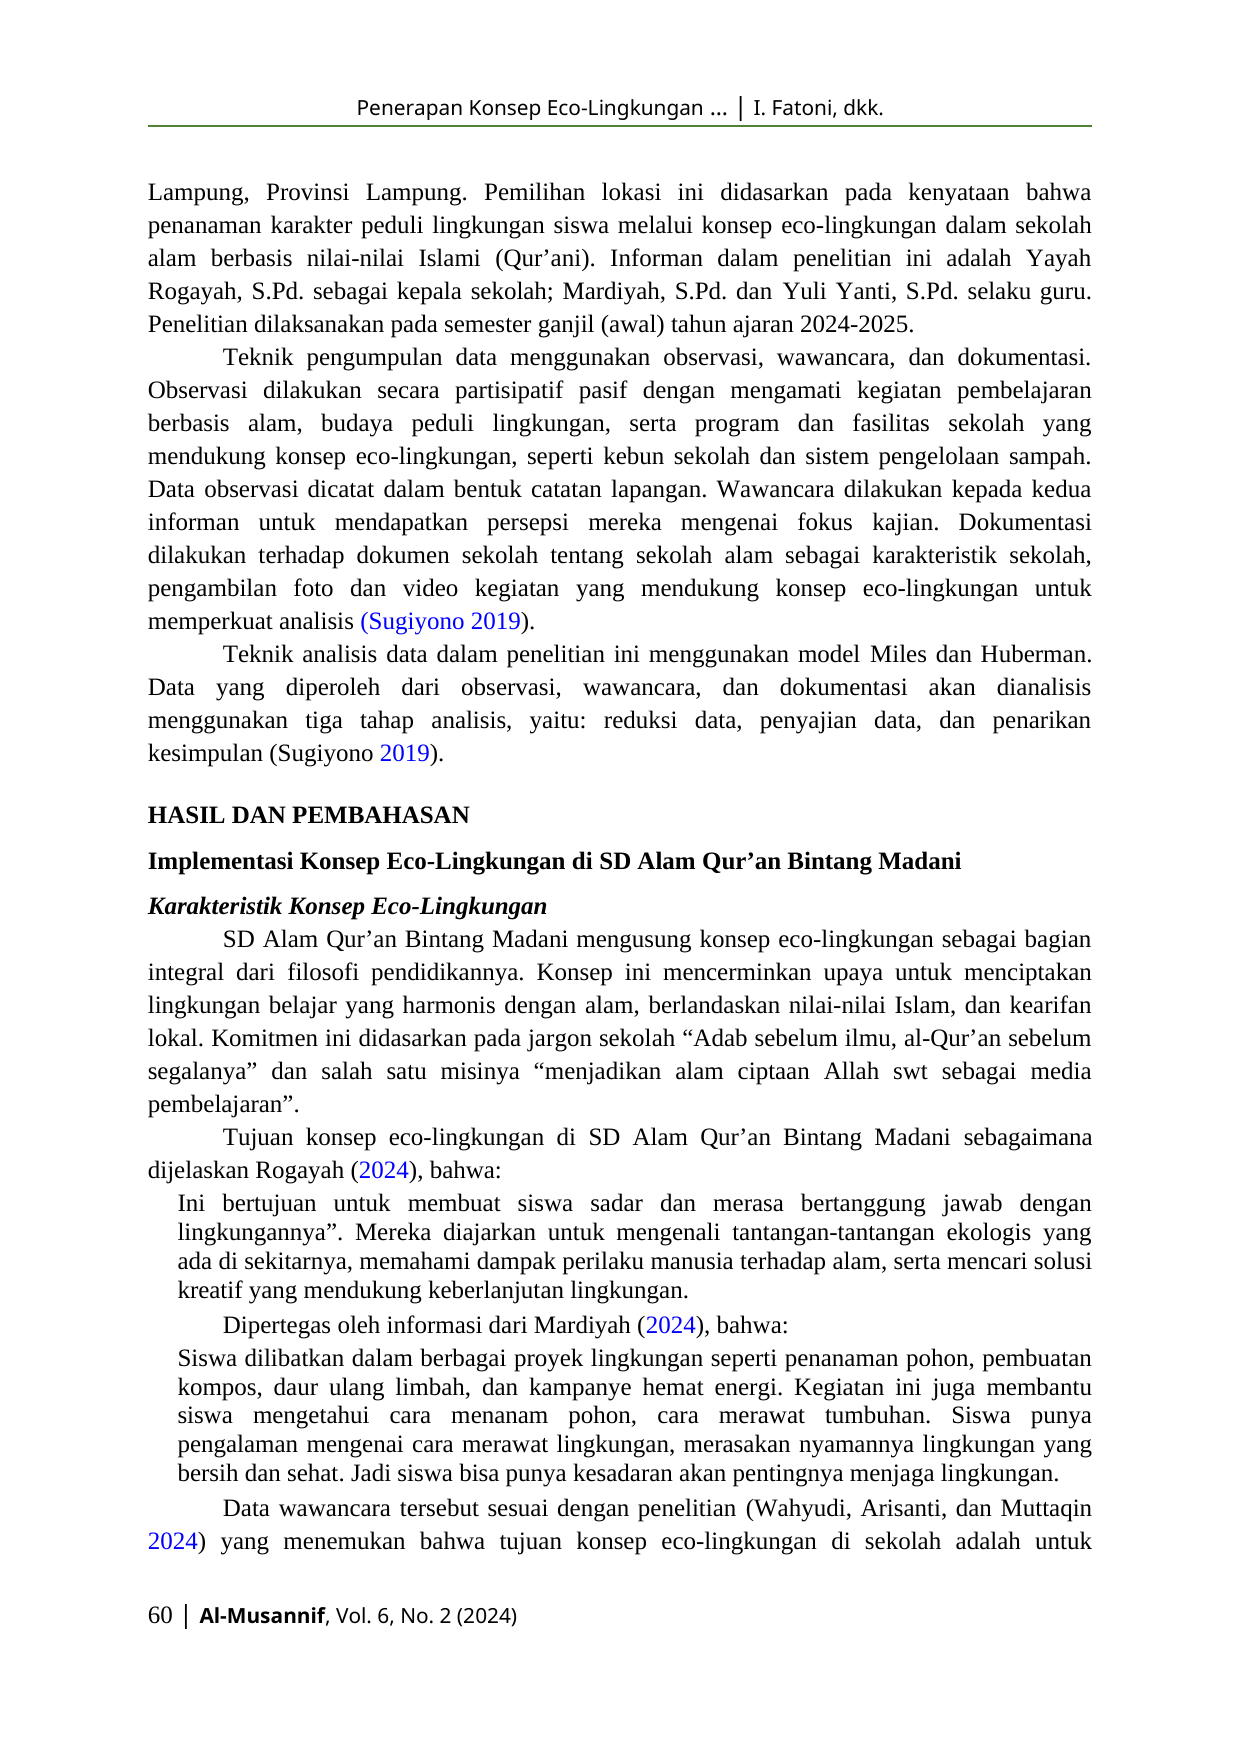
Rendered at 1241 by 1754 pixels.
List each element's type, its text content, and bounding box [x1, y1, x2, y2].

text Teknik analisis data dalam penelitian ini menggunakan model Miles dan Huberman. Data yang diperoleh dari observasi, wawancara, dan dokumentasi akan dianalisis menggunakan tiga tahap analisis, yaitu: reduksi data, penyajian data, dan penarikan kesimpulan (Sugiyono 2019). [148, 639, 1092, 767]
text Siswa dilibatkan dalam berbagai proyek lingkungan seperti penanaman pohon, pembuatan kompos, daur ulang limbah, dan kampanye hemat energi. Kegiatan ini juga membantu siswa mengetahui cara menanam pohon, cara merawat tumbuhan. Siswa punya pengalaman mengenai cara merawat lingkungan, merasakan nyamannya lingkungan yang bersih dan sehat. Jadi siswa bisa punya kesadaran akan pentingnya menjaga lingkungan. [177, 1343, 1092, 1487]
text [148, 177, 1092, 338]
text SD Alam Qur’an Bintang Madani mengusung konsep eco-lingkungan sebagai bagian integral dari filosofi pendidikannya. Konsep ini mencerminkan upaya untuk menciptakan lingkungan belajar yang harmonis dengan alam, berlandaskan nilai-nilai Islam, dan kearifan lokal. Komitmen ini didasarkan pada jargon sekolah “Adab sebelum ilmu, al-Qur’an sebelum segalanya” dan salah satu misinya “menjadikan alam ciptaan Allah swt sebagai media pembelajaran”. [148, 924, 1092, 1118]
text HASIL DAN PEMBAHASAN [148, 800, 1092, 829]
text Dipertegas oleh informasi dari Mardiyah (2024), bahwa: [148, 1310, 1092, 1338]
text Implementasi Konsep Eco-Lingkungan di SD Alam Qur’an Bintang Madani [148, 846, 1092, 874]
text Karakteristik Konsep Eco-Lingkungan [148, 891, 1092, 920]
text Teknik pengumpulan data menggunakan observasi, wawancara, dan dokumentasi. Observasi dilakukan secara partisipatif pasif dengan mengamati kegiatan pembelajaran berbasis alam, budaya peduli lingkungan, serta program dan fasilitas sekolah yang mendukung konsep eco-lingkungan, seperti kebun sekolah dan sistem pengelolaan sampah. Data observasi dicatat dalam bentuk catatan lapangan. Wawancara dilakukan kepada kedua informan untuk mendapatkan persepsi mereka mengenai fokus kajian. Dokumentasi dilakukan terhadap dokumen sekolah tentang sekolah alam sebagai karakteristik sekolah, pengambilan foto dan video kegiatan yang mendukung konsep eco-lingkungan untuk memperkuat analisis (Sugiyono 2019). [148, 342, 1092, 635]
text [148, 1493, 1092, 1554]
text Tujuan konsep eco-lingkungan di SD Alam Qur’an Bintang Madani sebagaimana dijelaskan Rogayah (2024), bahwa: [148, 1122, 1092, 1184]
text Ini bertujuan untuk membuat siswa sadar dan merasa bertanggung jawab dengan lingkungannya”. Mereka diajarkan untuk mengenali tantangan-tantangan ekologis yang ada di sekitarnya, memahami dampak perilaku manusia terhadap alam, serta mencari solusi kreatif yang mendukung keberlanjutan lingkungan. [177, 1188, 1092, 1303]
